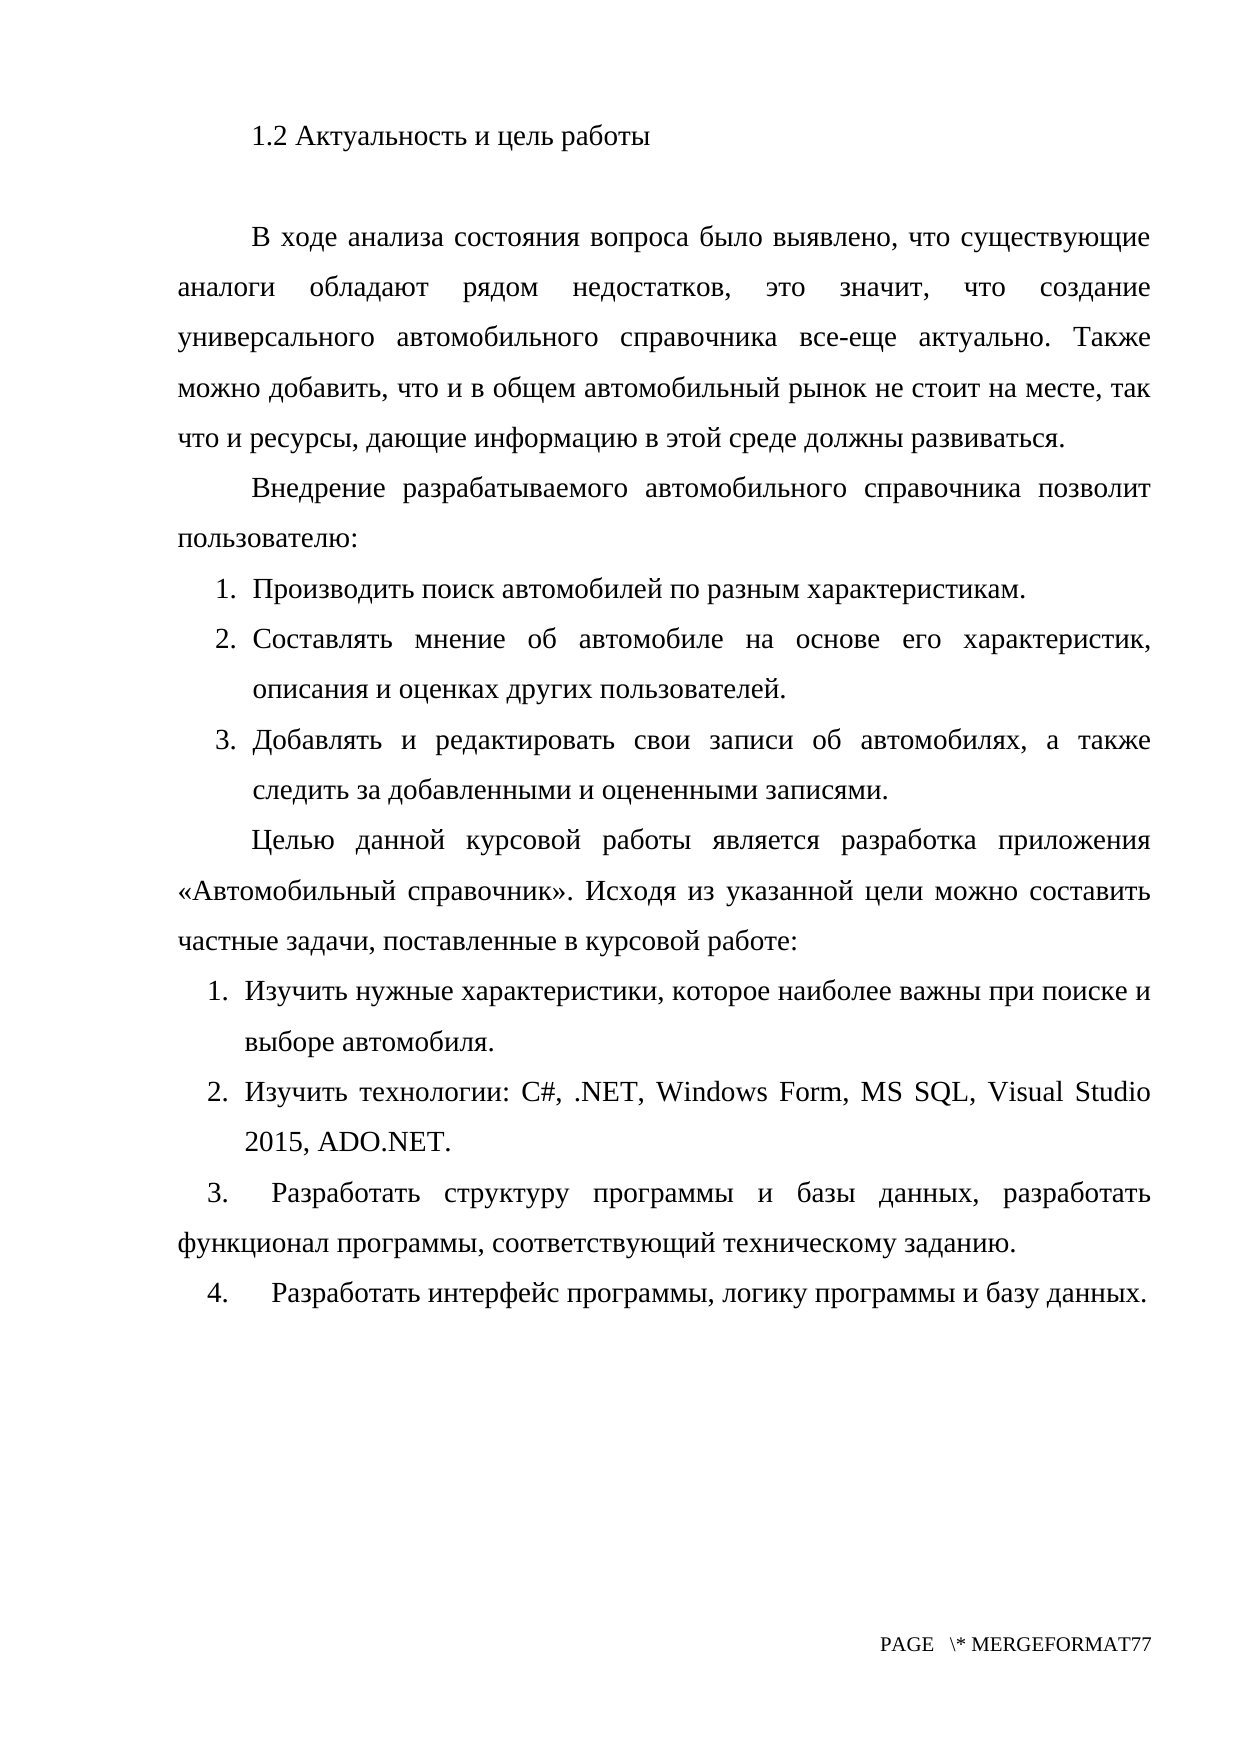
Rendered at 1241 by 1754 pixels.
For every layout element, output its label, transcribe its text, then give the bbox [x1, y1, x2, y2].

list Добавлять и редактировать свои записи об автомобилях, а также следить за добавленными и оцененными записями. [215, 722, 1152, 806]
text В ходе анализа состояния вопроса было выявлено, что существующие аналоги обладают рядом недостатков, это значит, что создание универсального автомобильного справочника все-еще актуально. Также можно добавить, что и в общем автомобильный рынок не стоит на месте, так что и ресурсы, дающие информацию в этой среде должны развиваться. [177, 219, 1152, 453]
list Изучить нужные характеристики, которое наиболее важны при поиске и выборе автомобиля. [207, 973, 1152, 1057]
text Внедрение разрабатываемого автомобильного справочника позволит пользователю: [177, 470, 1152, 554]
list Изучить технологии: С#, .NET, Windows Form, MS SQL, Visual Studio 2015, ADO.NET. [207, 1074, 1152, 1158]
list Составлять мнение об автомобиле на основе его характеристик, описания и оценках других пользователей. [215, 621, 1152, 705]
list Актуальность и цель работы [251, 118, 1152, 152]
text Целью данной курсовой работы является разработка приложения «Автомобильный справочник». Исходя из указанной цели можно составить частные задачи, поставленные в курсовой работе: [177, 822, 1152, 957]
list Разработать структуру программы и базы данных, разработать функционал программы, соответствующий техническому заданию. [177, 1175, 1152, 1258]
list Производить поиск автомобилей по разным характеристикам. [215, 571, 1152, 604]
